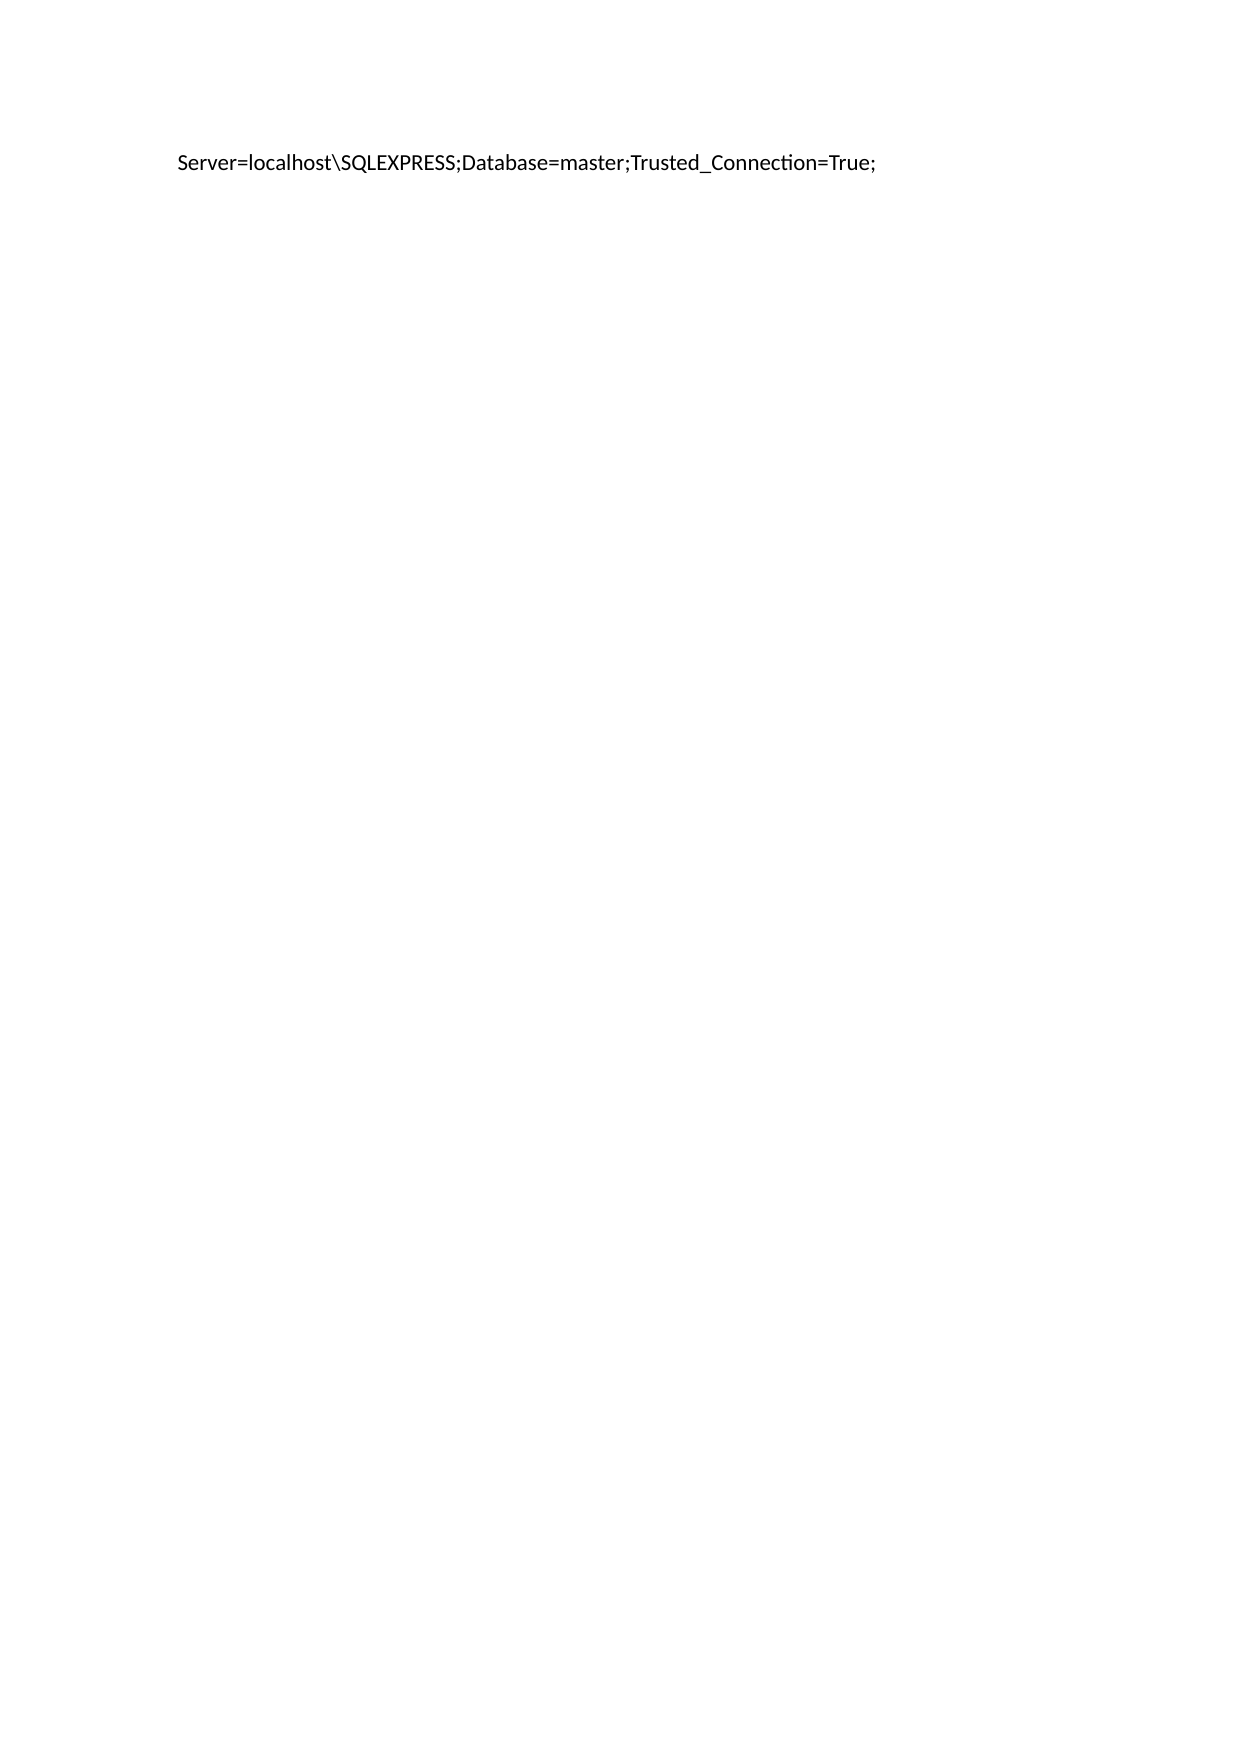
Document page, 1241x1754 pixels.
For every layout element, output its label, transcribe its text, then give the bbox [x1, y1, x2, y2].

text Server=localhost\SQLEXPRESS;Database=master;Trusted_Connection=True; [177, 148, 1063, 176]
